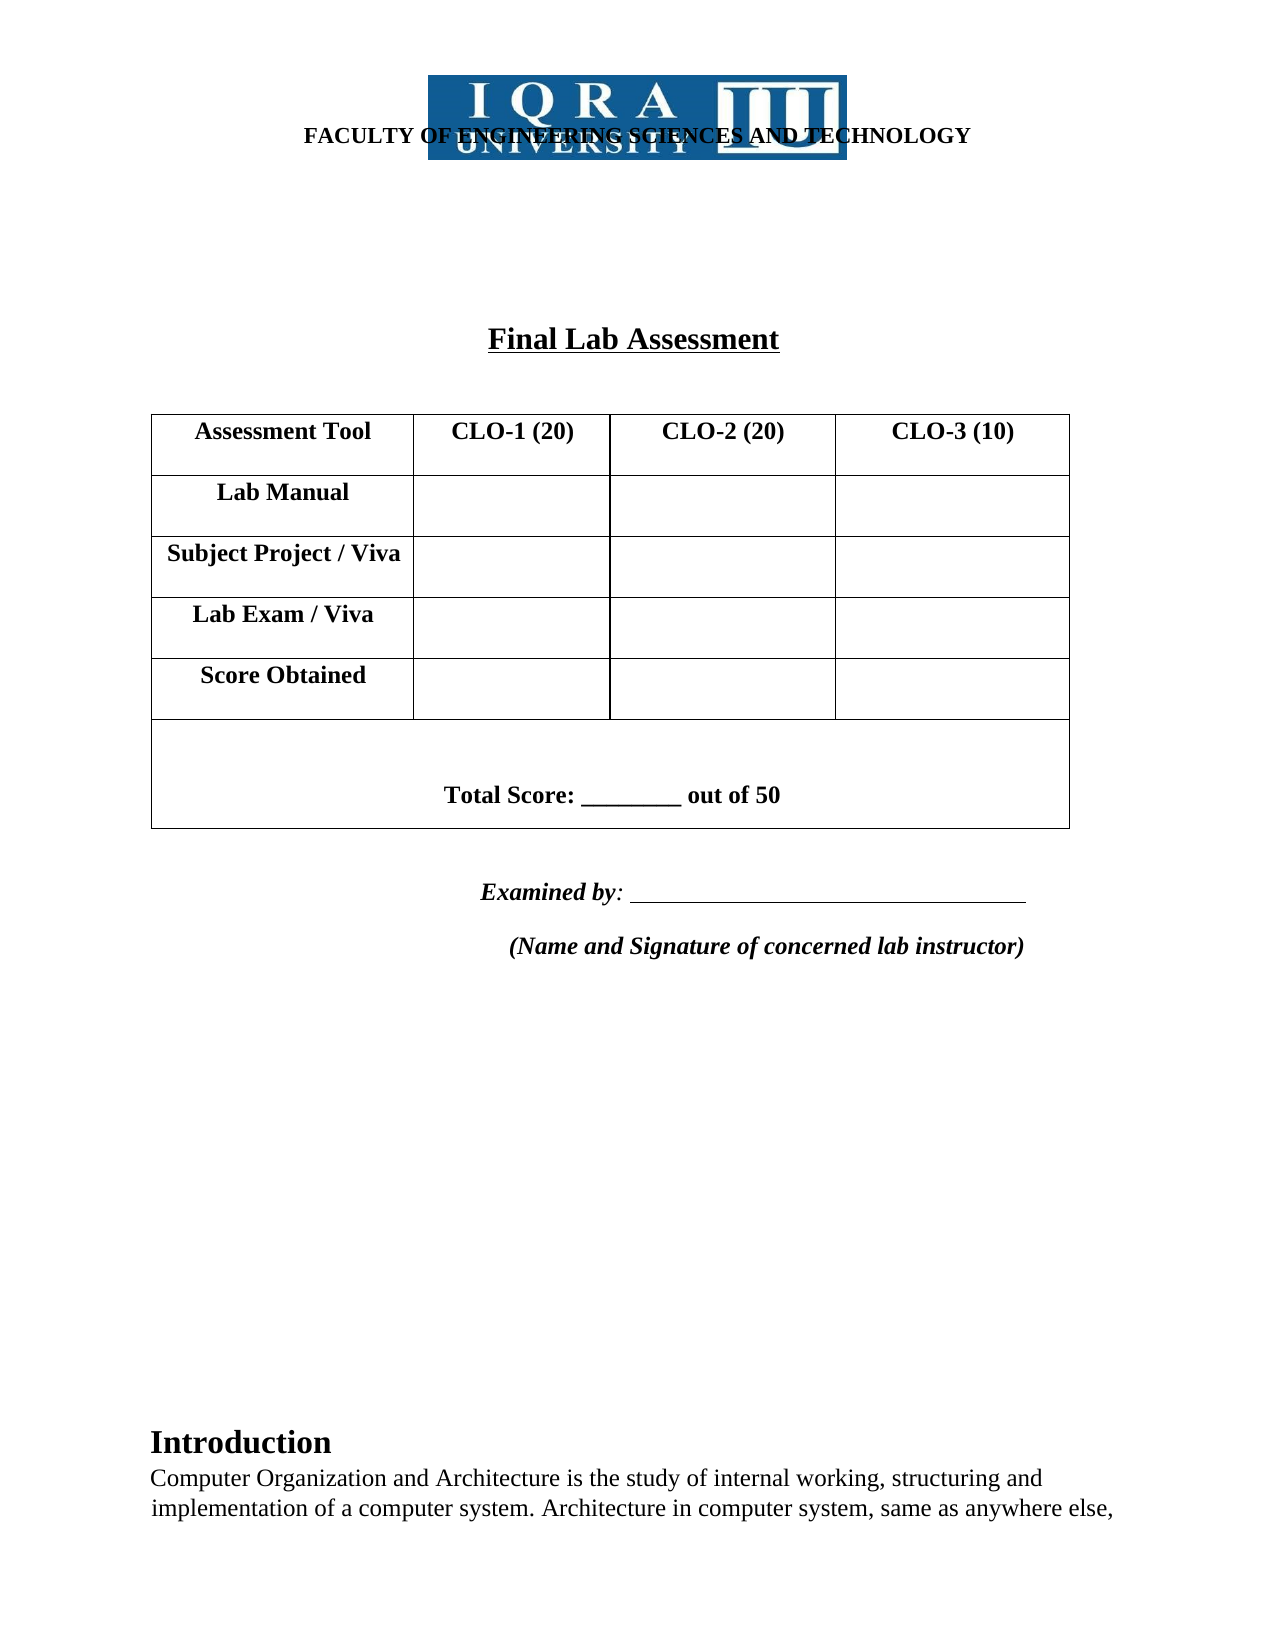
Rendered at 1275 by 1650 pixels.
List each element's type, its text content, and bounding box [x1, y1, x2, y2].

picture [428, 129, 433, 142]
table_cell Subject Project / Viva [152, 537, 413, 597]
table_header Assessment Tool [152, 415, 413, 474]
table_cell [611, 476, 835, 536]
table_cell [836, 659, 1069, 719]
table_cell [152, 720, 413, 828]
table_cell [836, 476, 1069, 536]
subtitle Introduction [150, 1422, 1124, 1460]
table_cell [414, 476, 609, 536]
table_cell [414, 659, 609, 719]
table_cell [414, 598, 609, 658]
text Examined by: [150, 877, 1124, 906]
table_cell [414, 537, 609, 597]
table_cell Total Score: ________ out of 50 [414, 720, 835, 828]
picture [839, 129, 847, 142]
table_cell [611, 537, 835, 597]
picture [428, 75, 847, 160]
table_cell [835, 720, 1069, 828]
table_header CLO-3 (10) [836, 415, 1069, 474]
table_cell [836, 598, 1069, 658]
text Final Lab Assessment [150, 321, 1117, 356]
table_cell Score Obtained [152, 659, 413, 719]
table_cell [836, 537, 1069, 597]
table_header CLO-1 (20) [414, 415, 609, 474]
table_cell [611, 598, 835, 658]
table_cell Lab Manual [152, 476, 413, 536]
table_cell [611, 659, 835, 719]
table_header CLO-2 (20) [611, 415, 835, 474]
table_cell Lab Exam / Viva [152, 598, 413, 658]
text (Name and Signature of concerned lab instructor) [150, 931, 1025, 960]
